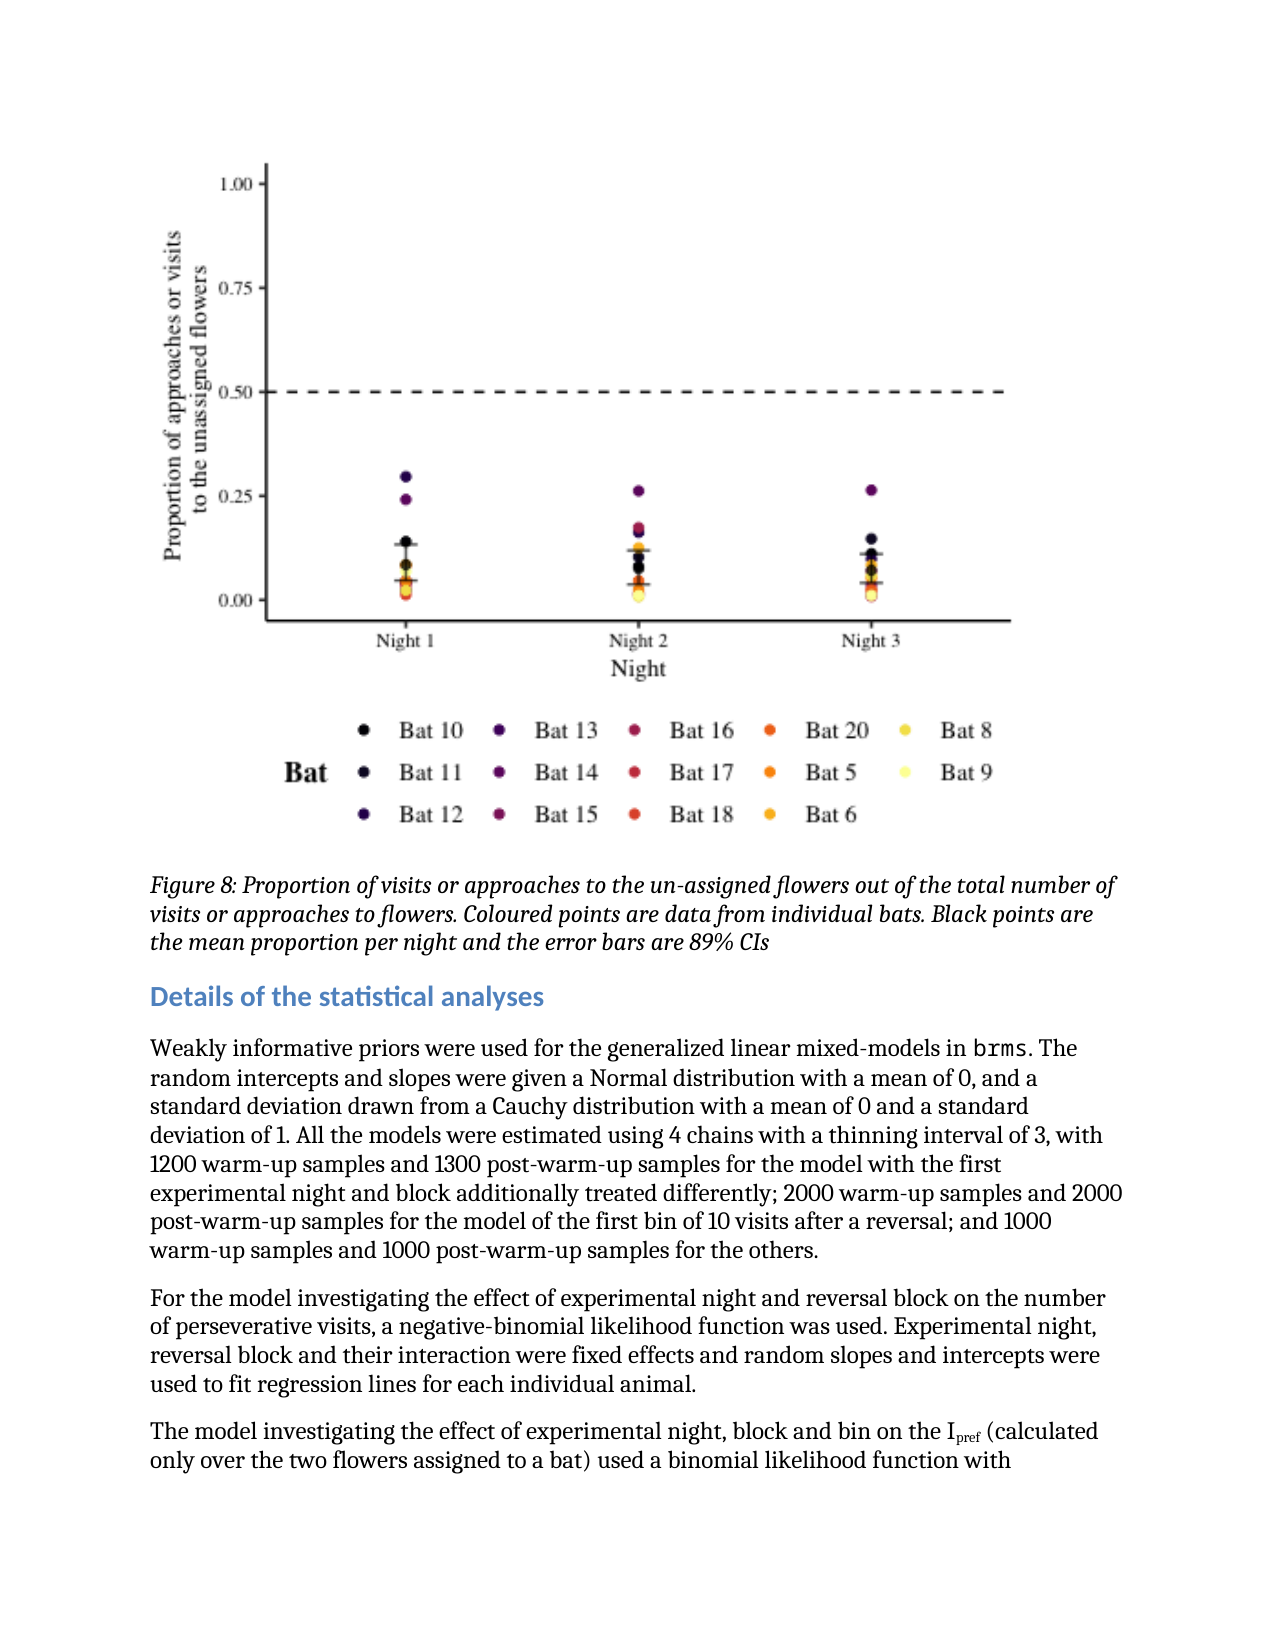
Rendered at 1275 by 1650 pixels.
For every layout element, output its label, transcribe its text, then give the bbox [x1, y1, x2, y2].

text Weakly informative priors were used for the generalized linear mixed-models in brms. The random intercepts and slopes were given a Normal distribution with a mean of 0, and a standard deviation drawn from a Cauchy distribution with a mean of 0 and a standard deviation of 1. All the models were estimated using 4 chains with a thinning interval of 3, with 1200 warm-up samples and 1300 post-warm-up samples for the model with the first experimental night and block additionally treated differently; 2000 warm-up samples and 2000 post-warm-up samples for the model of the first bin of 10 visits after a reversal; and 1000 warm-up samples and 1000 post-warm-up samples for the others. [150, 1032, 1125, 1265]
text Figure 8: Proportion of visits or approaches to the un-assigned flowers out of the total number of visits or approaches to flowers. Coloured points are data from individual bats. Black points are the mean proportion per night and the error bars are 89% CIs [150, 871, 1125, 957]
picture [150, 150, 1025, 850]
text For the model investigating the effect of experimental night and reversal block on the number of perseverative visits, a negative-binomial likelihood function was used. Experimental night, reversal block and their interaction were fixed effects and random slopes and intercepts were used to fit regression lines for each individual animal. [150, 1283, 1125, 1398]
subtitle Details of the statistical analyses [150, 978, 1125, 1013]
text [150, 1417, 1125, 1475]
